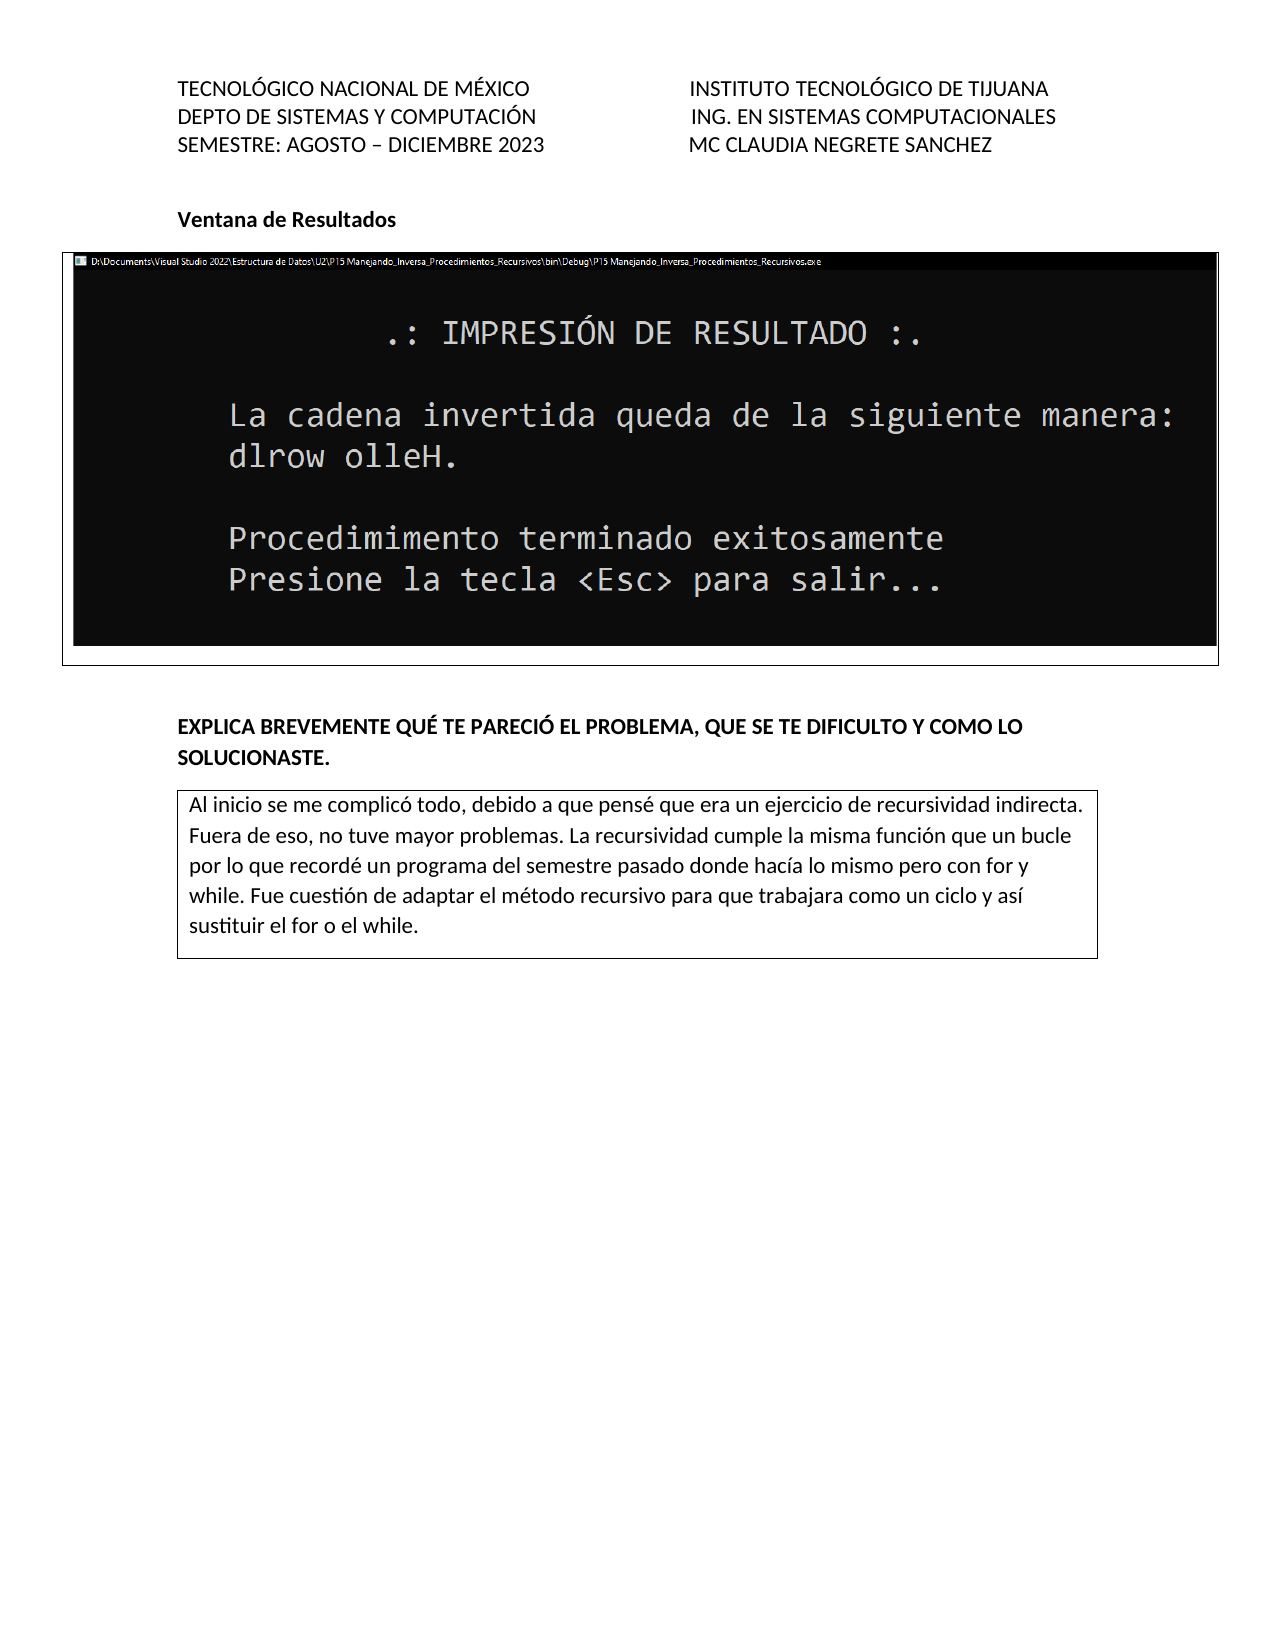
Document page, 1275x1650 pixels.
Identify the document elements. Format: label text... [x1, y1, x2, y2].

table_header [63, 253, 1218, 664]
text EXPLICA BREVEMENTE QUÉ TE PARECIÓ EL PROBLEMA, QUE SE TE DIFICULTO Y COMO LO SOLUCIONASTE. [177, 712, 1098, 771]
picture [73, 252, 1217, 646]
table_header Al inicio se me complicó todo, debido a que pensé que era un ejercicio de recursividad indirecta. Fuera de eso, no tuve mayor problemas. La recursividad cumple la misma función que un bucle por lo que recordé un programa del semestre pasado donde hacía lo mismo pero con for y while. Fue cuestión de adaptar el método recursivo para que trabajara como un ciclo y así sustituir el for o el while. [178, 791, 1097, 958]
text Ventana de Resultados [177, 205, 1098, 233]
